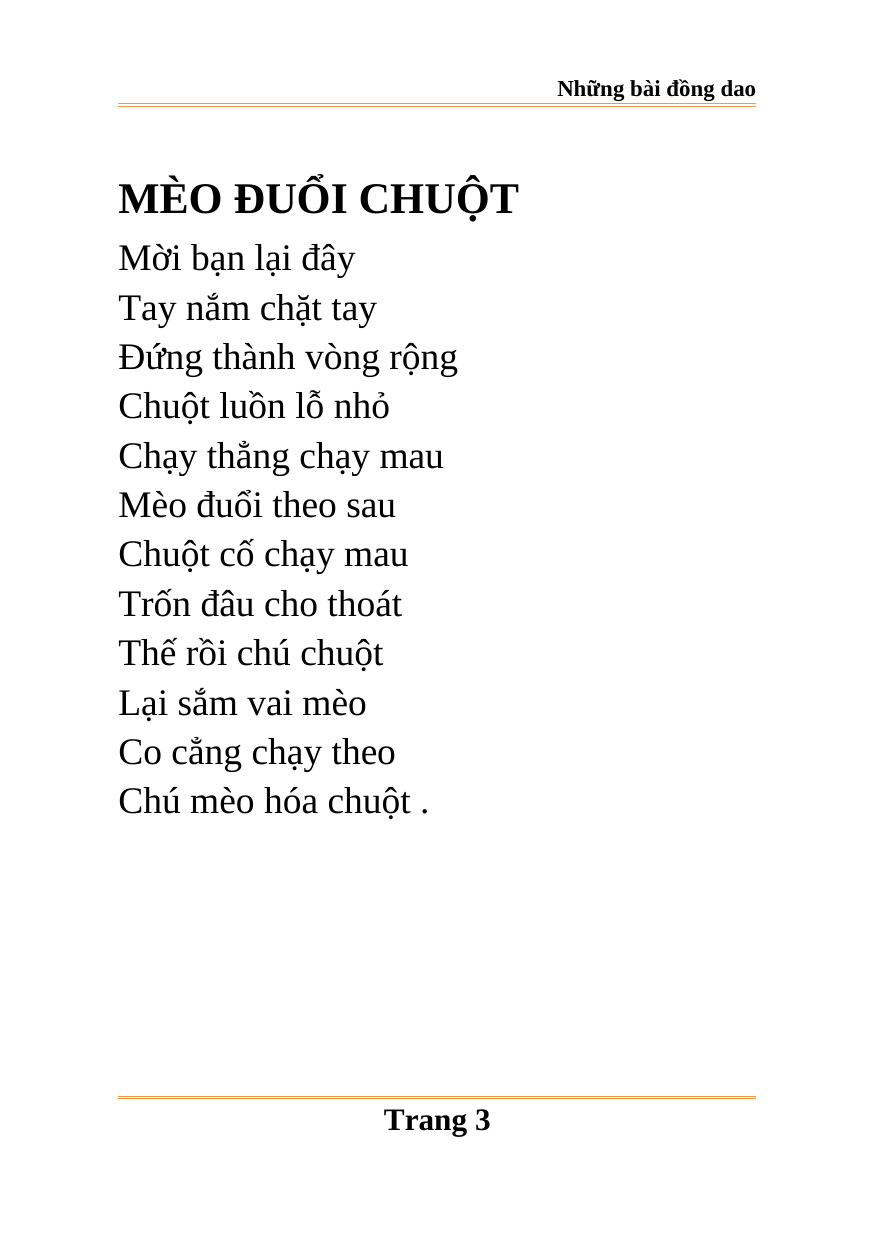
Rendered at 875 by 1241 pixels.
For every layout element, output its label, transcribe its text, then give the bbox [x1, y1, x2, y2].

text Đứng thành vòng rộng [118, 334, 756, 377]
text Thế rồi chú chuột [118, 631, 756, 674]
text Lại sắm vai mèo [118, 680, 756, 723]
text Co cẳng chạy theo [118, 729, 756, 772]
text MÈO ĐUỔI CHUỘT [118, 173, 756, 223]
text Trốn đâu cho thoát [118, 581, 756, 624]
text Tay nắm chặt tay [118, 285, 756, 328]
text Chạy thẳng chạy mau [118, 433, 756, 476]
text Mèo đuổi theo sau [118, 482, 756, 526]
text Chú mèo hóa chuột . [118, 779, 756, 822]
text Chuột cố chạy mau [118, 532, 756, 575]
text Chuột luồn lỗ nhỏ [118, 384, 756, 427]
text Mời bạn lại đây [118, 236, 756, 279]
